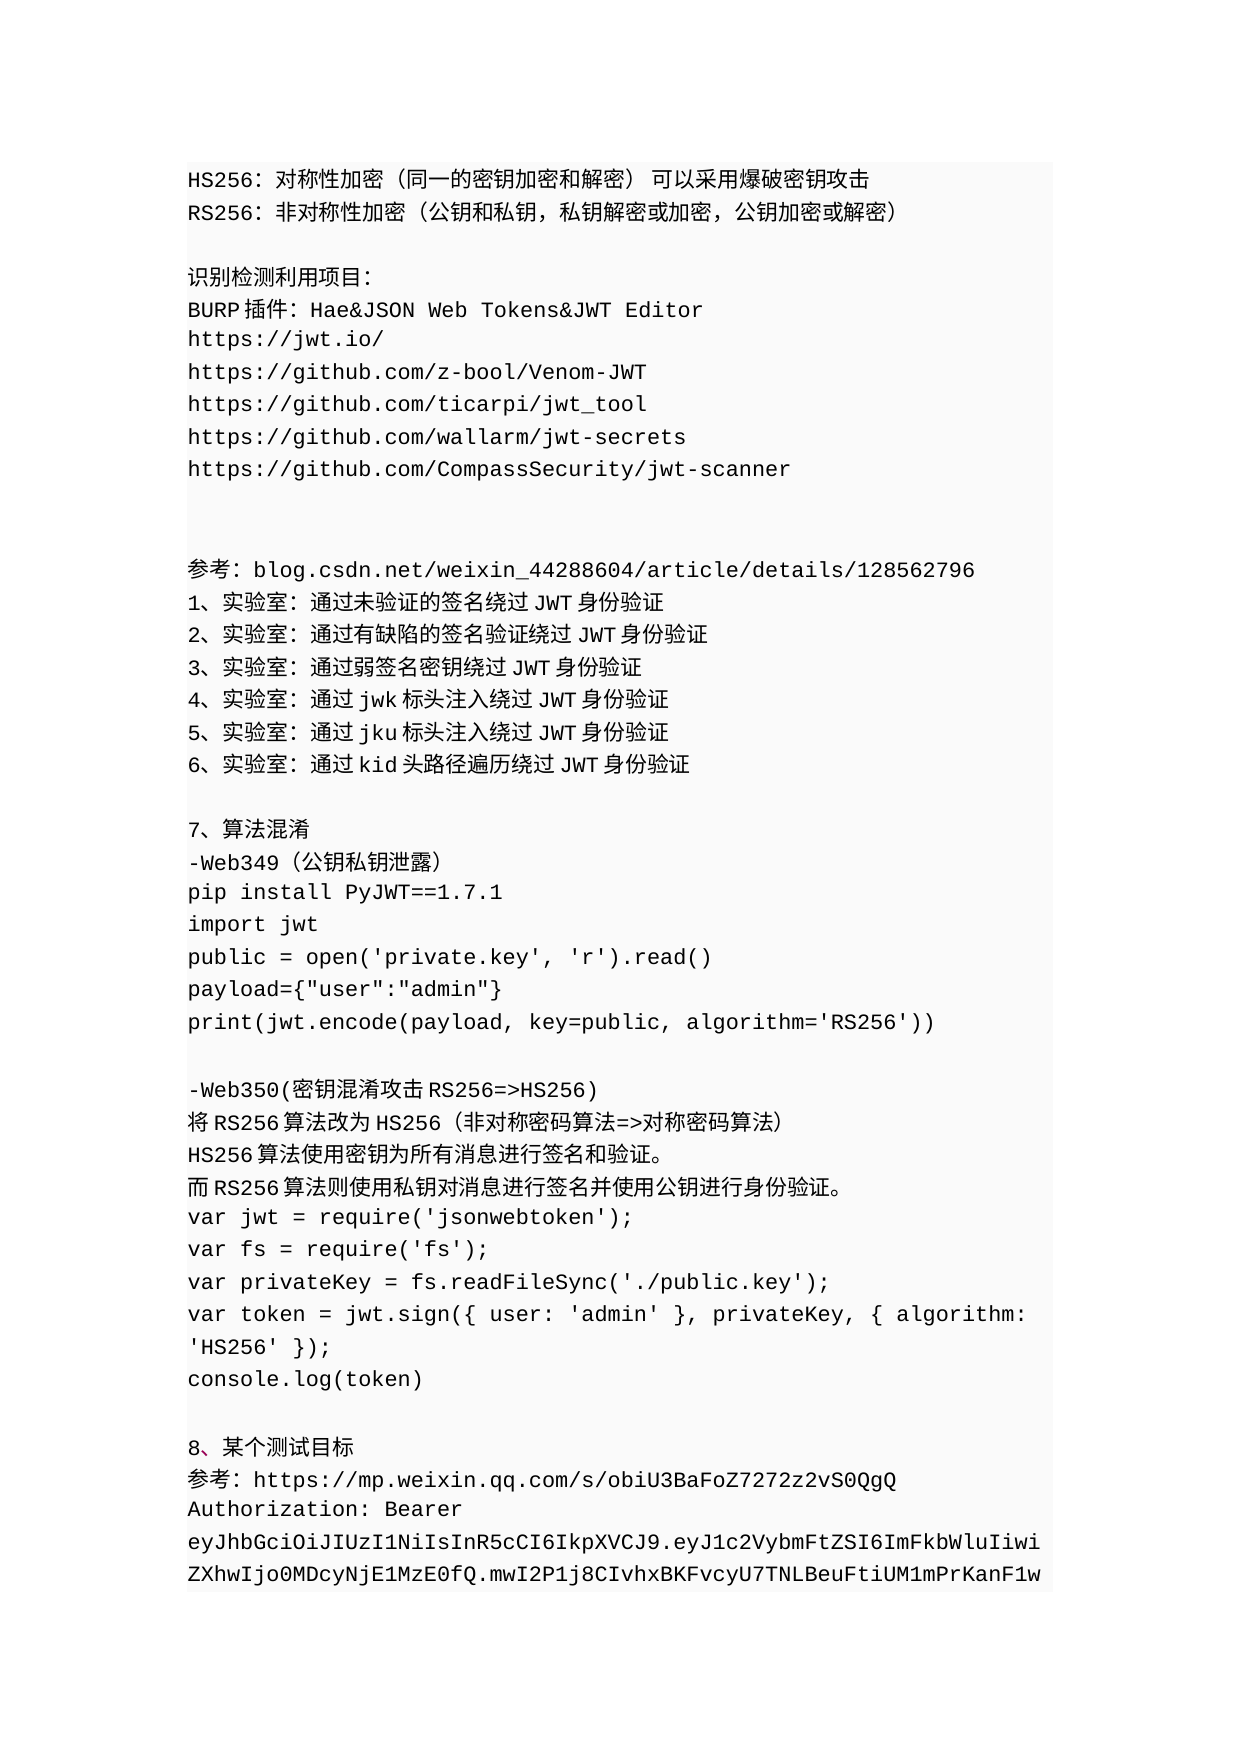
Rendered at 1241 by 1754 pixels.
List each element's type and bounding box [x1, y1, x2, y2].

text [187, 162, 1053, 1592]
